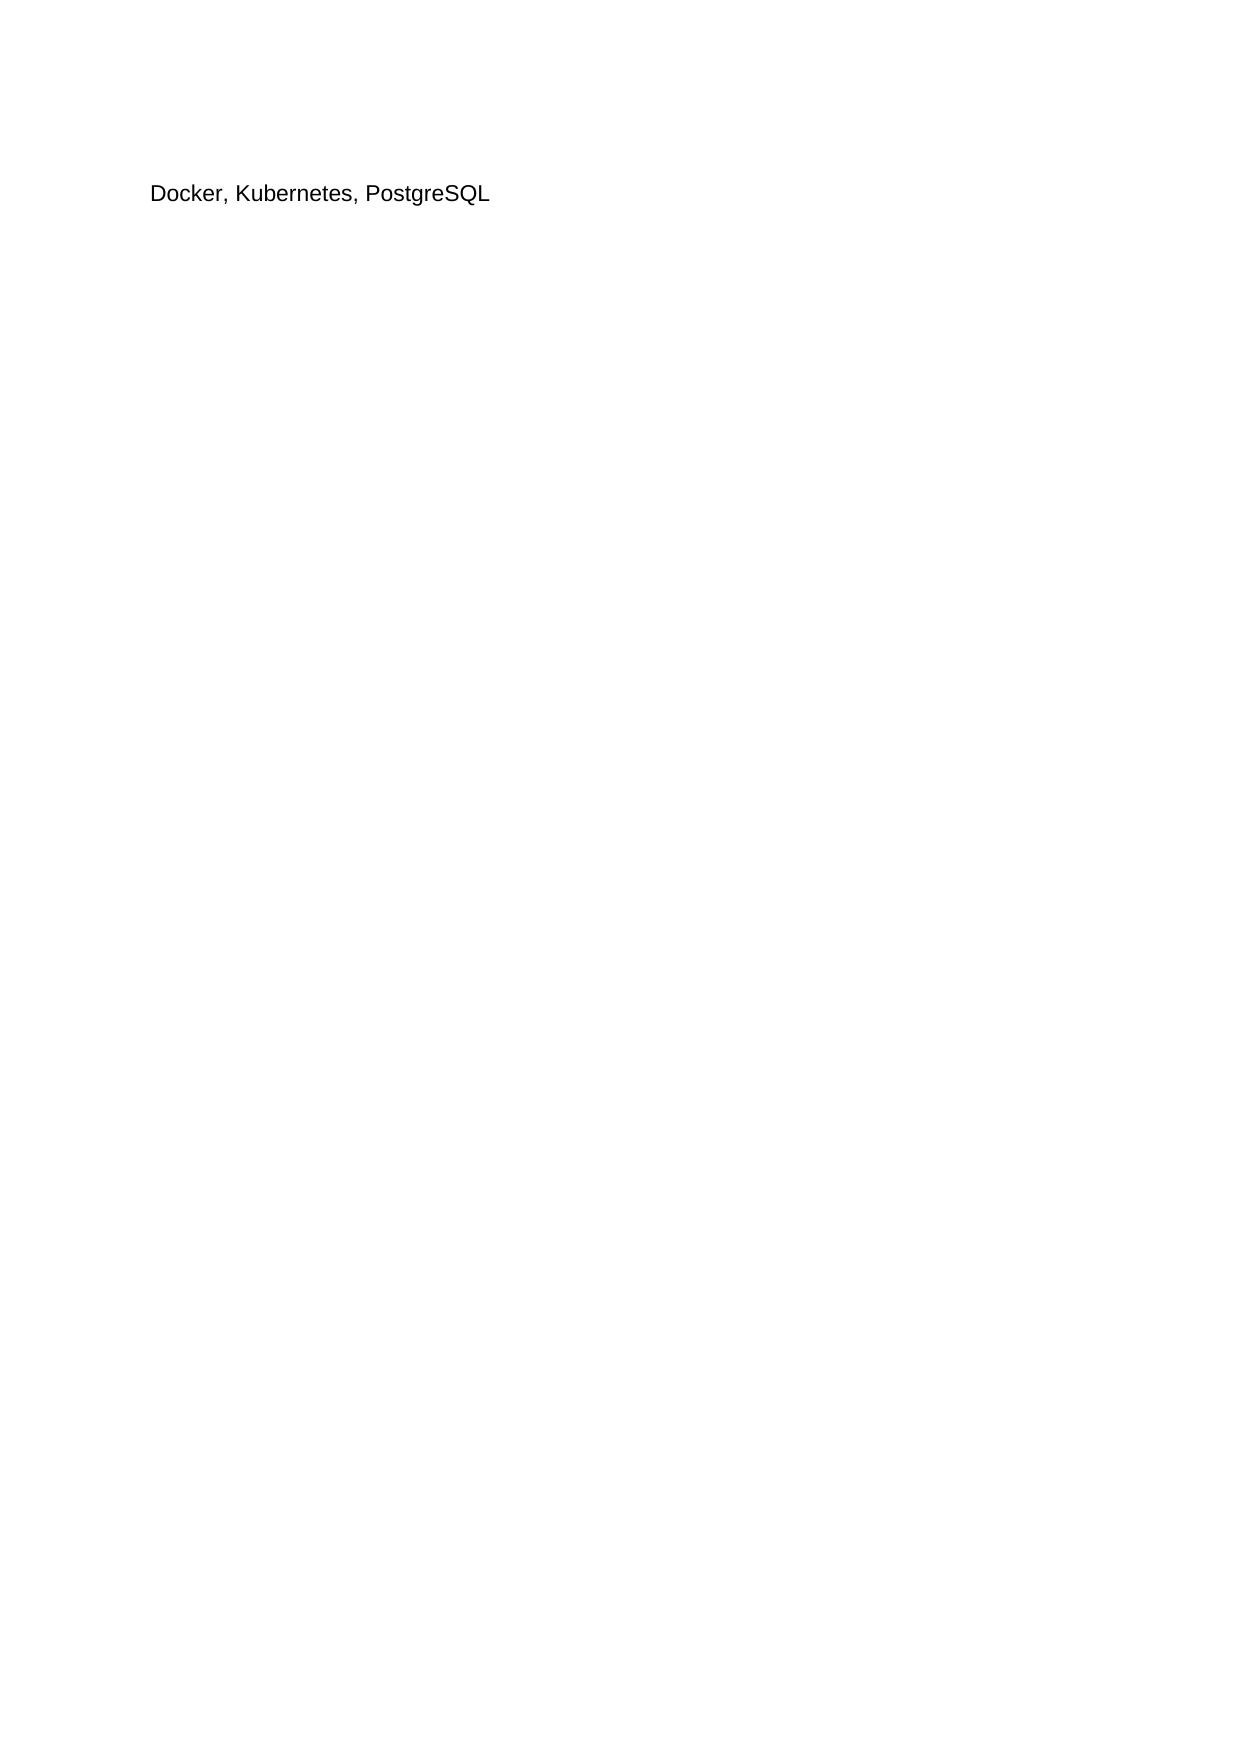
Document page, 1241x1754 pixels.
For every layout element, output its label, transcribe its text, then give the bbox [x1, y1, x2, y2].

text Docker, Kubernetes, PostgreSQL [150, 150, 1090, 207]
